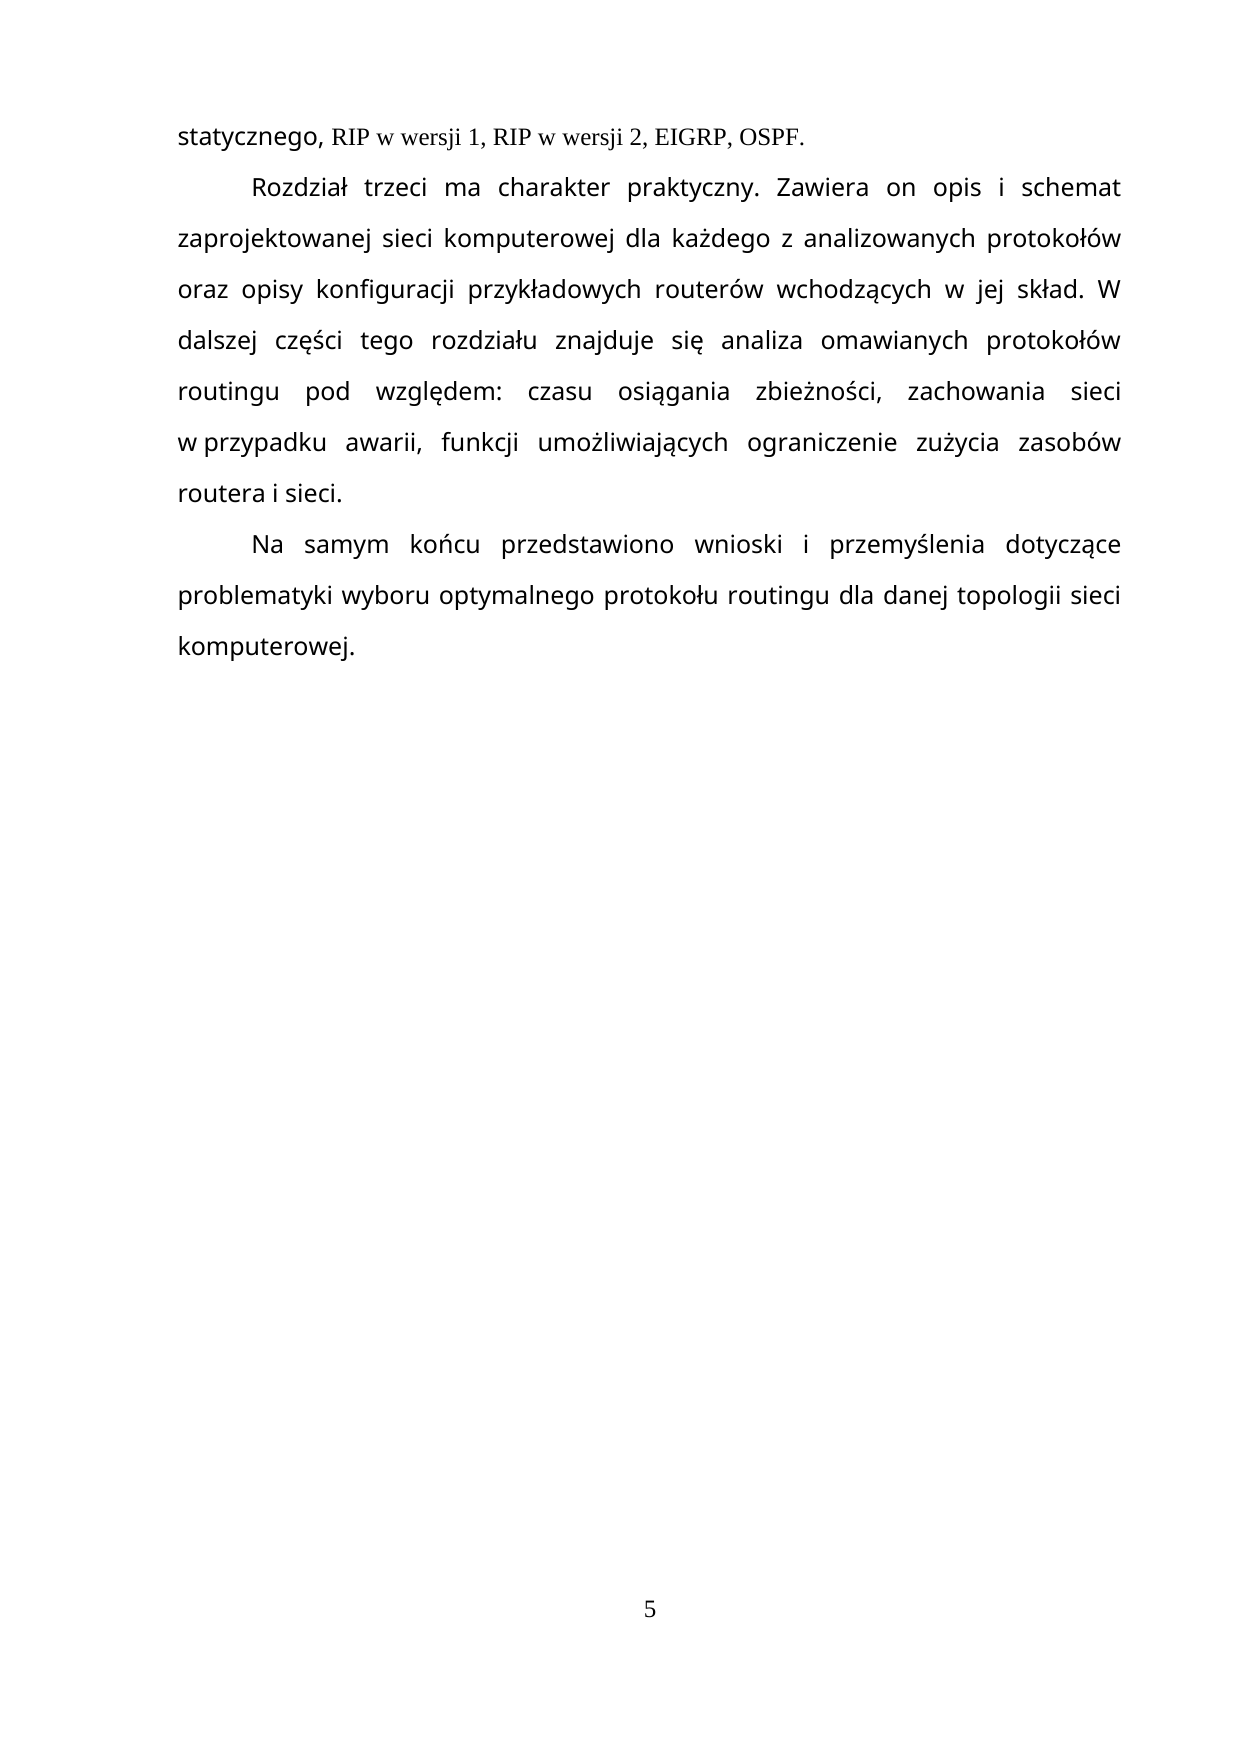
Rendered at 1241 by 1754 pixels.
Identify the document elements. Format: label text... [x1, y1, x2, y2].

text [177, 118, 1122, 152]
text Na samym końcu przedstawiono wnioski i przemyślenia dotyczące problematyki wyboru optymalnego protokołu routingu dla danej topologii sieci komputerowej. [177, 526, 1122, 663]
text Rozdział trzeci ma charakter praktyczny. Zawiera on opis i schemat zaprojektowanej sieci komputerowej dla każdego z analizowanych protokołów oraz opisy konfiguracji przykładowych routerów wchodzących w jej skład. W dalszej części tego rozdziału znajduje się analiza omawianych protokołów routingu pod względem: czasu osiągania zbieżności, zachowania sieci w przypadku awarii, funkcji umożliwiających ograniczenie zużycia zasobów routera i sieci. [177, 169, 1122, 509]
